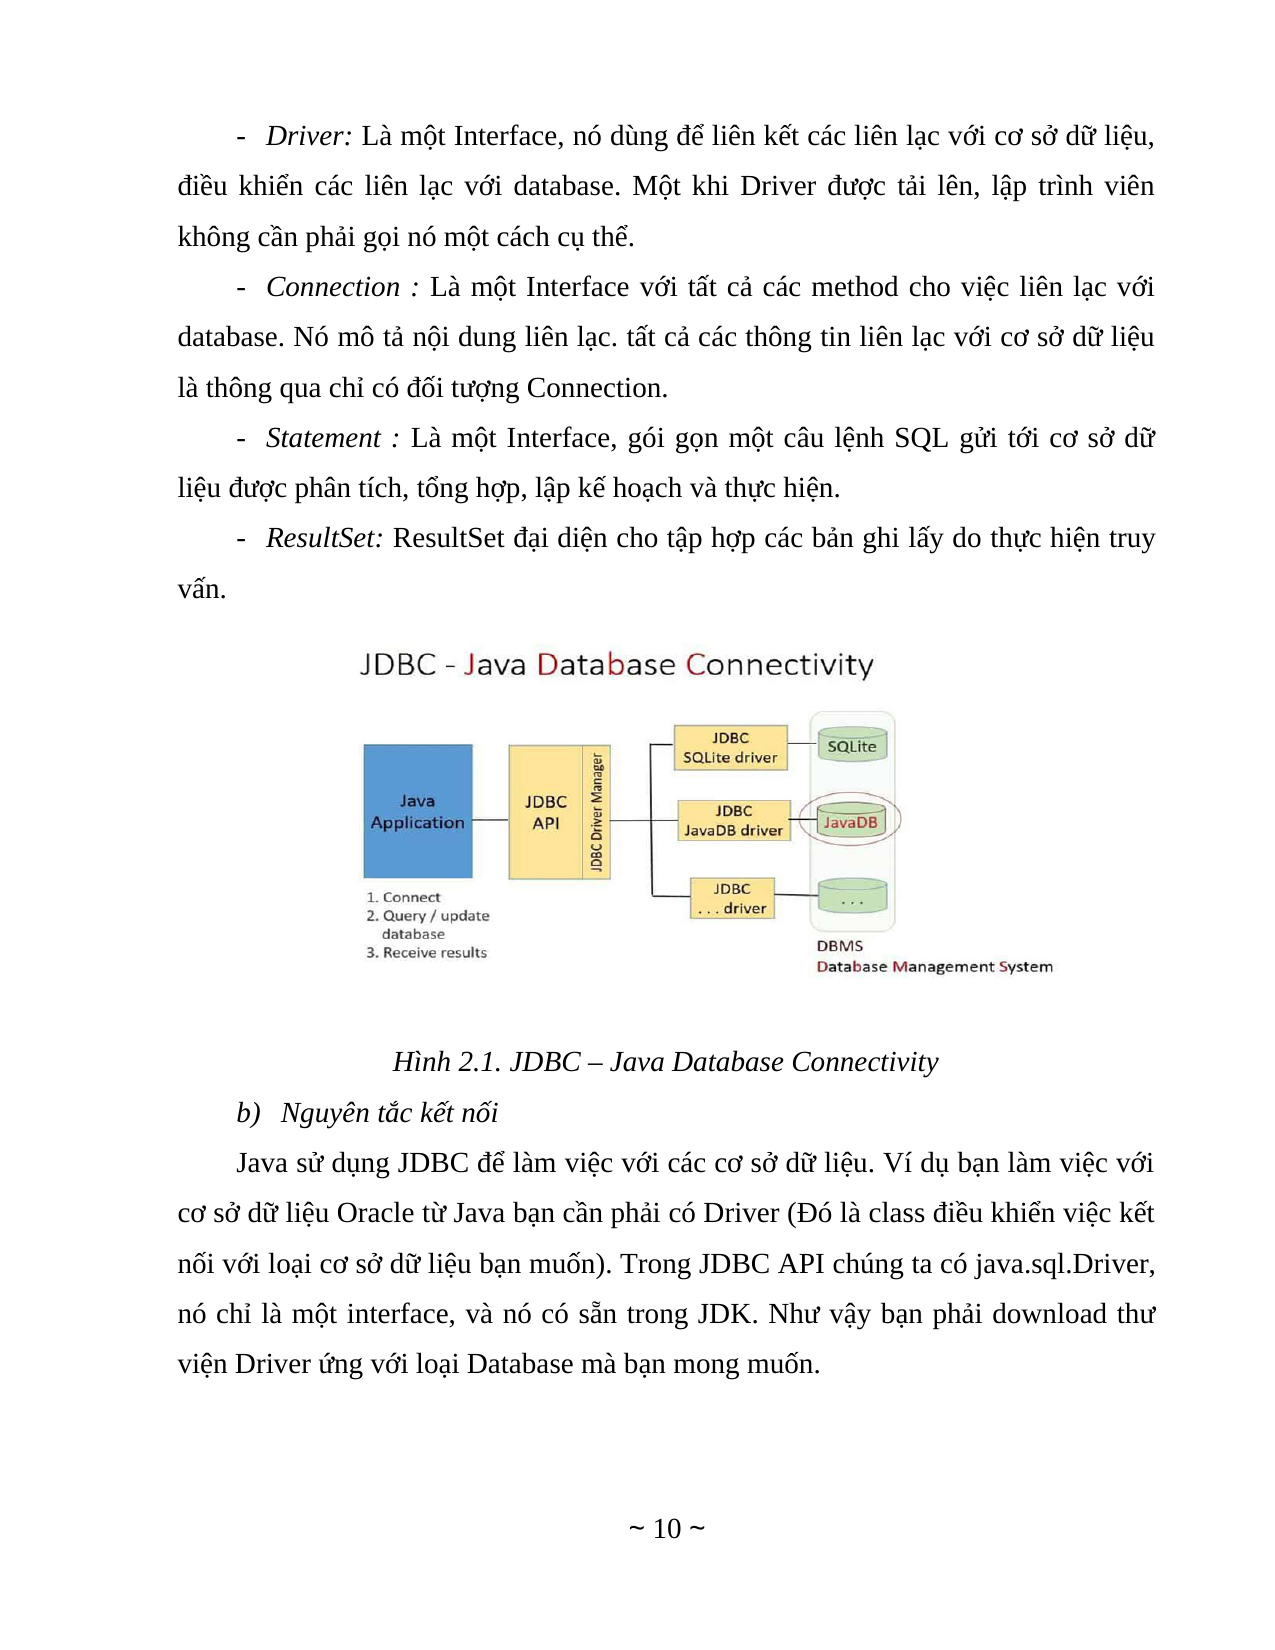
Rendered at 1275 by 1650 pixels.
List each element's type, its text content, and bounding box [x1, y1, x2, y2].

list Java sử dụng JDBC để làm việc với các cơ sở dữ liệu. Ví dụ bạn làm việc với cơ sở dữ liệu Oracle từ Java bạn cần phải có Driver (Đó là class điều khiển việc kết nối với loại cơ sở dữ liệu bạn muốn). Trong JDBC API chúng ta có java.sql.Driver, nó chỉ là một interface, và nó có sẵn trong JDK. Như vậy bạn phải download thư viện Driver ứng với loại Database mà bạn mong muốn. [177, 1145, 1157, 1380]
list ResultSet: ResultSet đại diện cho tập hợp các bản ghi lấy do thực hiện truy vấn. [177, 521, 1157, 604]
list Driver: Là một Interface, nó dùng để liên kết các liên lạc với cơ sở dữ liệu, điều khiển các liên lạc với database. Một khi Driver được tải lên, lập trình viên không cần phải gọi nó một cách cụ thể. [177, 118, 1157, 252]
list Nguyên tắc kết nối [236, 1095, 1157, 1128]
picture [308, 611, 1065, 1011]
list Connection : Là một Interface với tất cả các method cho việc liên lạc với database. Nó mô tả nội dung liên lạc. tất cả các thông tin liên lạc với cơ sở dữ liệu là thông qua chỉ có đối tượng Connection. [177, 269, 1157, 403]
list Statement : Là một Interface, gói gọn một câu lệnh SQL gửi tới cơ sở dữ liệu được phân tích, tổng hợp, lập kế hoạch và thực hiện. [177, 420, 1157, 504]
